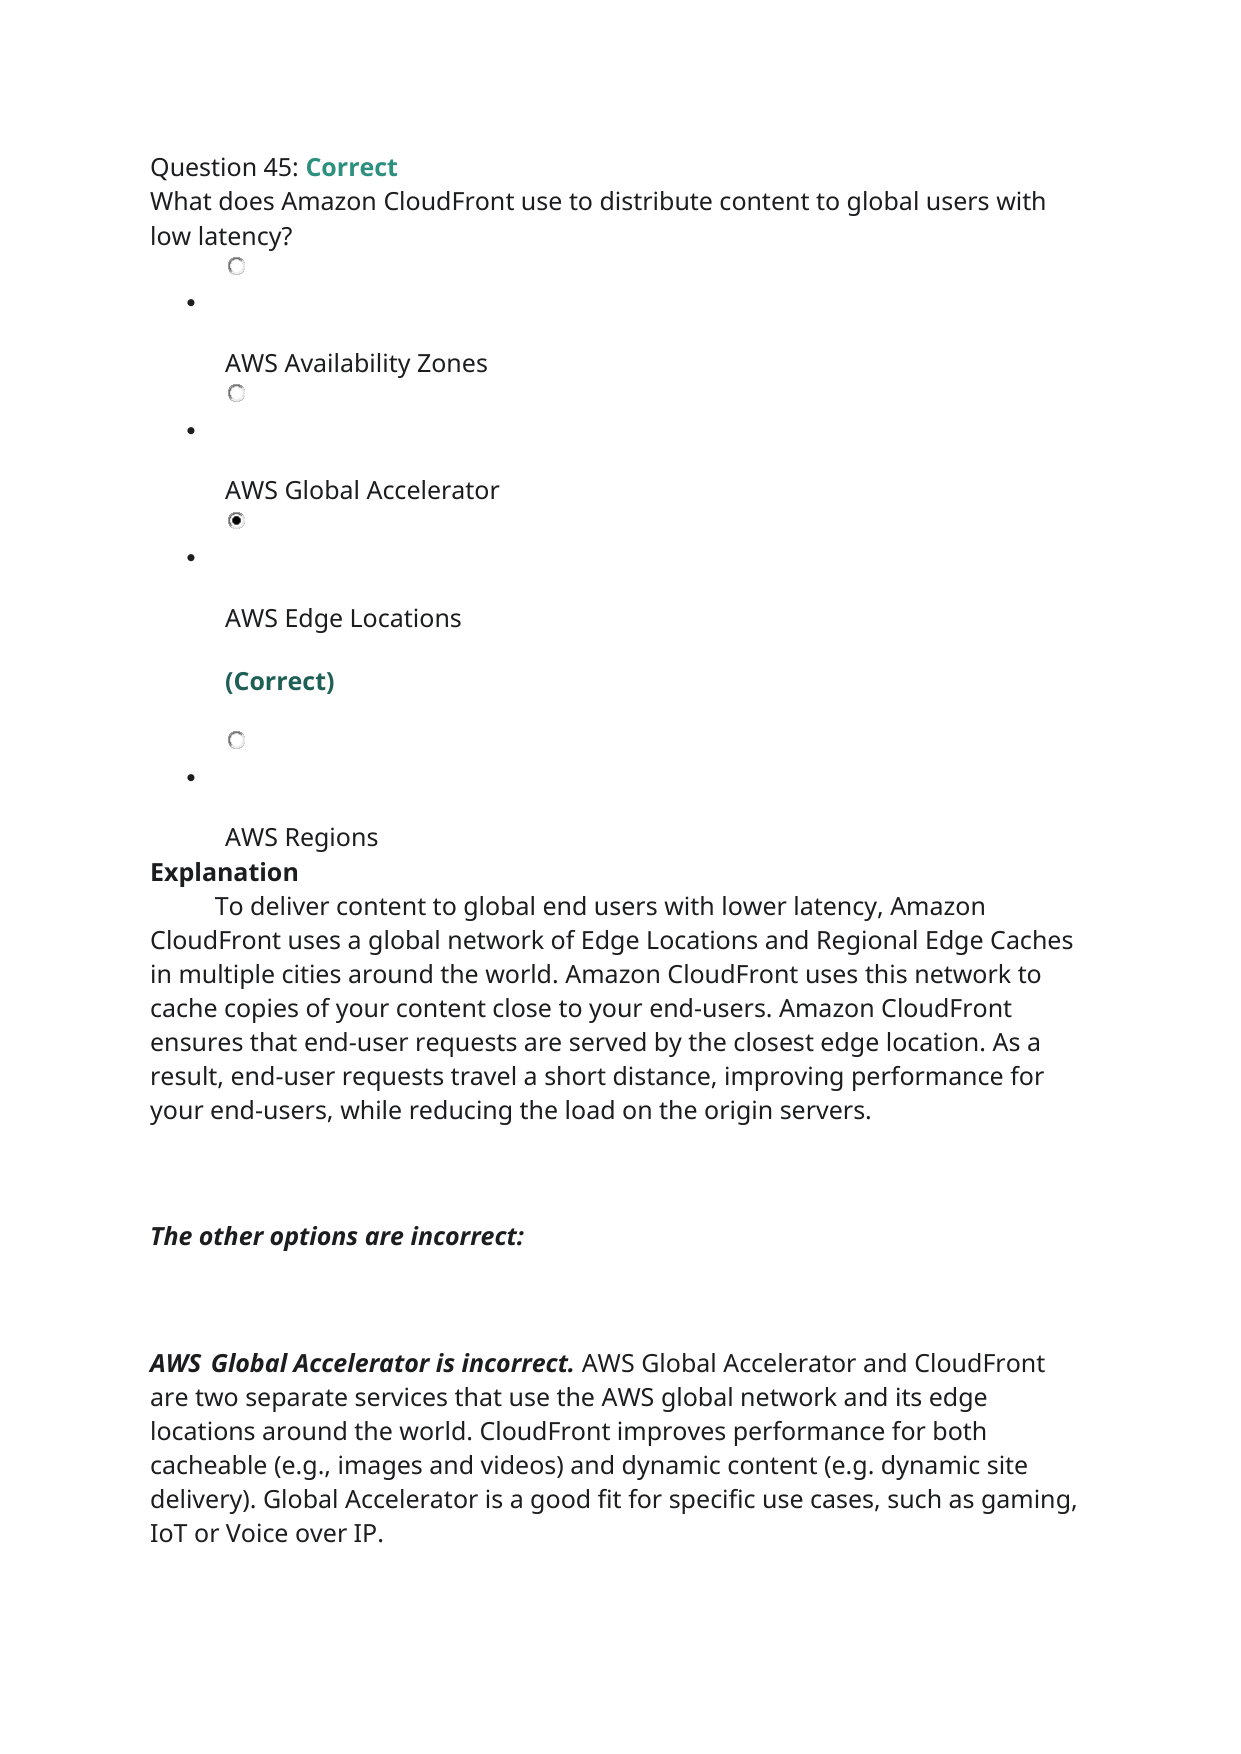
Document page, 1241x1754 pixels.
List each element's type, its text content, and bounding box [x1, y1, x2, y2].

text (Correct) [225, 663, 1090, 698]
text AWS Regions [225, 820, 1090, 854]
text AWS Edge Locations [225, 600, 1090, 634]
text Explanation [150, 854, 1090, 888]
text The other options are incorrect: [150, 1219, 1090, 1253]
text What does Amazon CloudFront use to distribute content to global users with low latency? [150, 184, 1090, 252]
text Question 45: Correct [150, 150, 1090, 184]
text AWS Global Accelerator [225, 473, 1090, 507]
text AWS Availability Zones [225, 346, 1090, 379]
text To deliver content to global end users with lower latency, Amazon CloudFront uses a global network of Edge Locations and Regional Edge Caches in multiple cities around the world. Amazon CloudFront uses this network to cache copies of your content close to your end-users. Amazon CloudFront ensures that end-user requests are served by the closest edge location. As a result, end-user requests travel a short distance, improving performance for your end-users, while reducing the load on the origin servers. [150, 888, 1090, 1127]
text AWS Global Accelerator is incorrect. AWS Global Accelerator and CloudFront are two separate services that use the AWS global network and its edge locations around the world. CloudFront improves performance for both cacheable (e.g., images and videos) and dynamic content (e.g. dynamic site delivery). Global Accelerator is a good fit for specific use cases, such as gaming, IoT or Voice over IP. [150, 1346, 1090, 1550]
